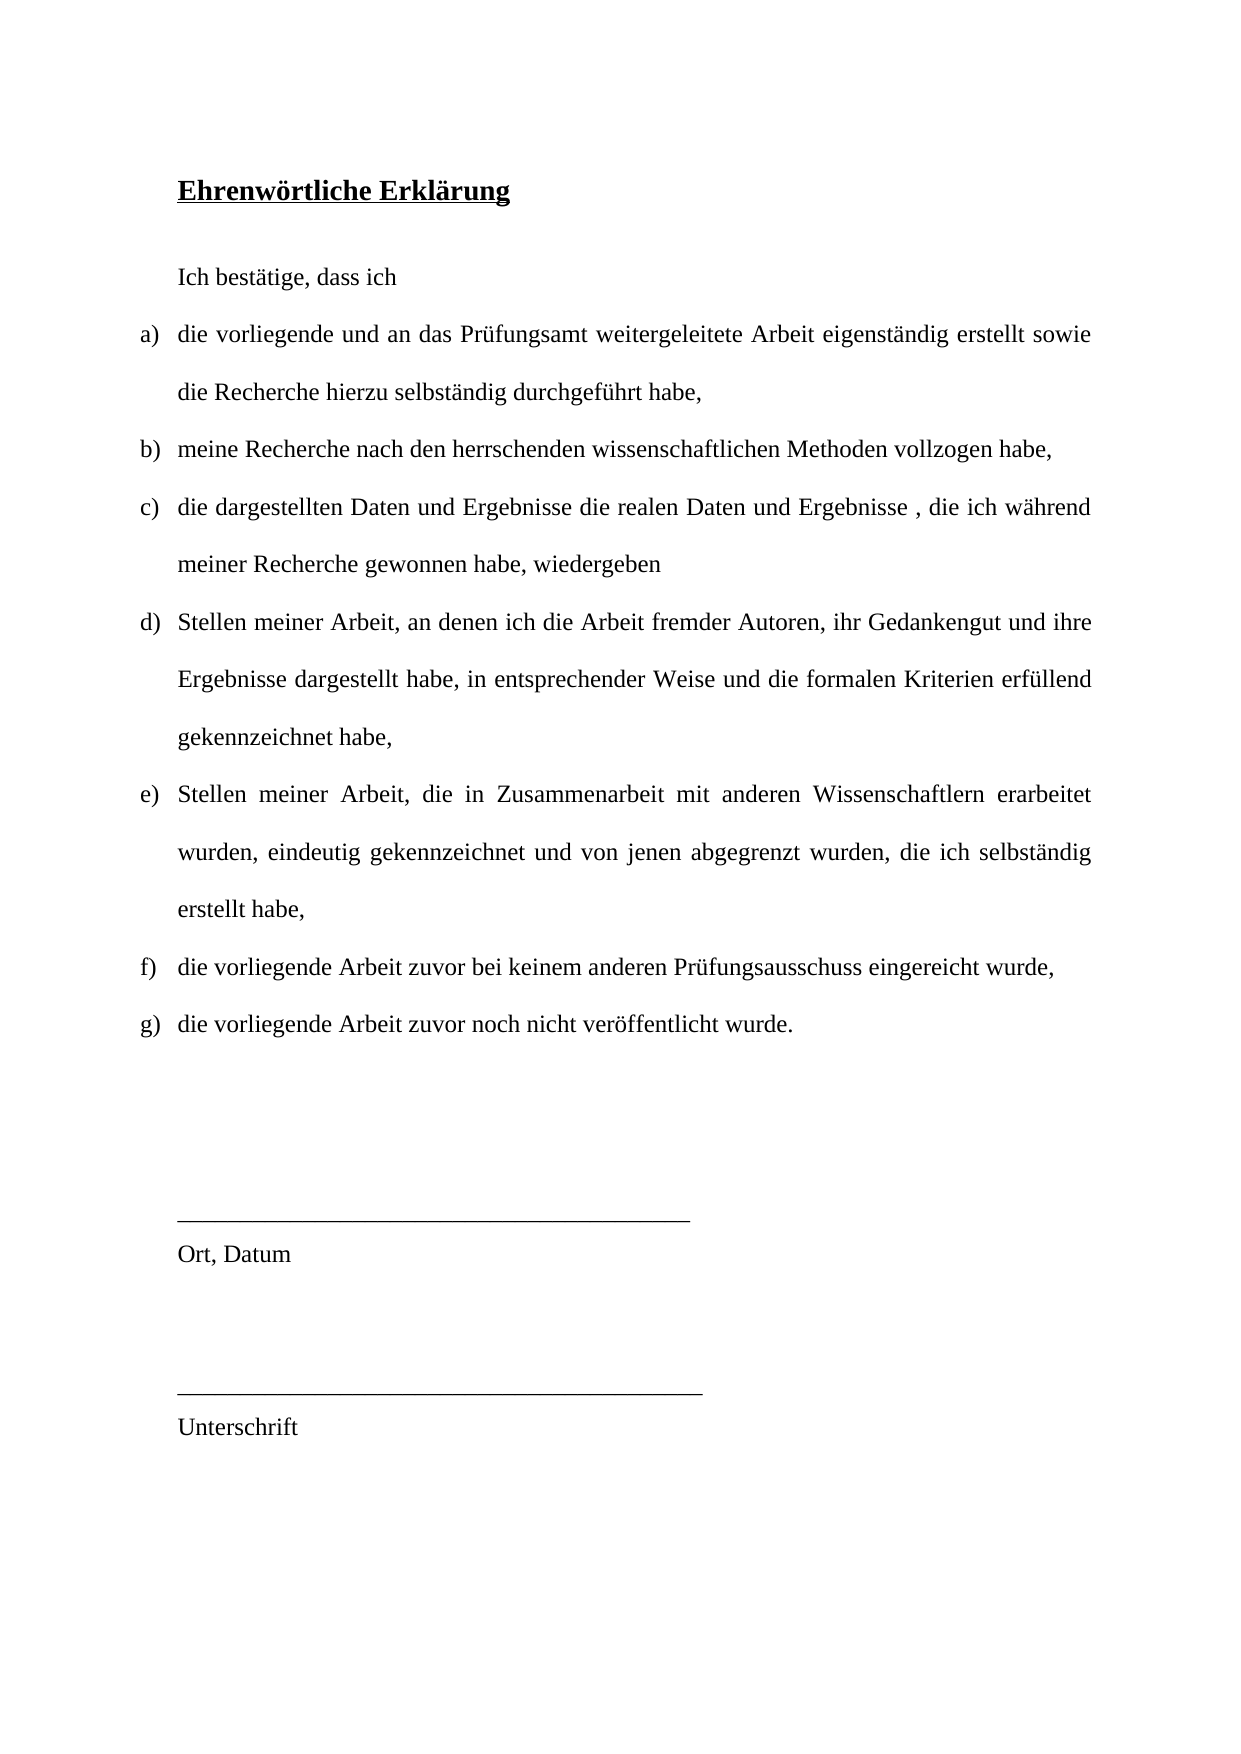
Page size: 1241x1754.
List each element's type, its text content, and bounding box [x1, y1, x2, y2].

list die vorliegende Arbeit zuvor noch nicht veröffentlicht wurde. [140, 1009, 1093, 1038]
subtitle Ehrenwörtliche Erklärung [177, 173, 1093, 206]
text Ort, Datum [177, 1239, 1093, 1268]
list Stellen meiner Arbeit, die in Zusammenarbeit mit anderen Wissenschaftlern erarbeitet wurden, eindeutig gekennzeichnet und von jenen abgegrenzt wurden, die ich selbständig erstellt habe, [140, 779, 1093, 923]
text __________________________________________ [177, 1369, 1093, 1397]
list meine Recherche nach den herrschenden wissenschaftlichen Methoden vollzogen habe, [140, 434, 1093, 463]
list die dargestellten Daten und Ergebnisse die realen Daten und Ergebnisse , die ich während meiner Recherche gewonnen habe, wiedergeben [140, 492, 1093, 578]
text Unterschrift [177, 1412, 1093, 1441]
list Stellen meiner Arbeit, an denen ich die Arbeit fremder Autoren, ihr Gedankengut und ihre Ergebnisse dargestellt habe, in entsprechender Weise und die formalen Kriterien erfüllend gekennzeichnet habe, [140, 607, 1093, 751]
text Ich bestätige, dass ich [177, 262, 1093, 291]
text _________________________________________ [177, 1196, 1093, 1225]
list die vorliegende Arbeit zuvor bei keinem anderen Prüfungsausschuss eingereicht wurde, [140, 952, 1093, 981]
list die vorliegende und an das Prüfungsamt weitergeleitete Arbeit eigenständig erstellt sowie die Recherche hierzu selbständig durchgeführt habe, [140, 319, 1093, 406]
